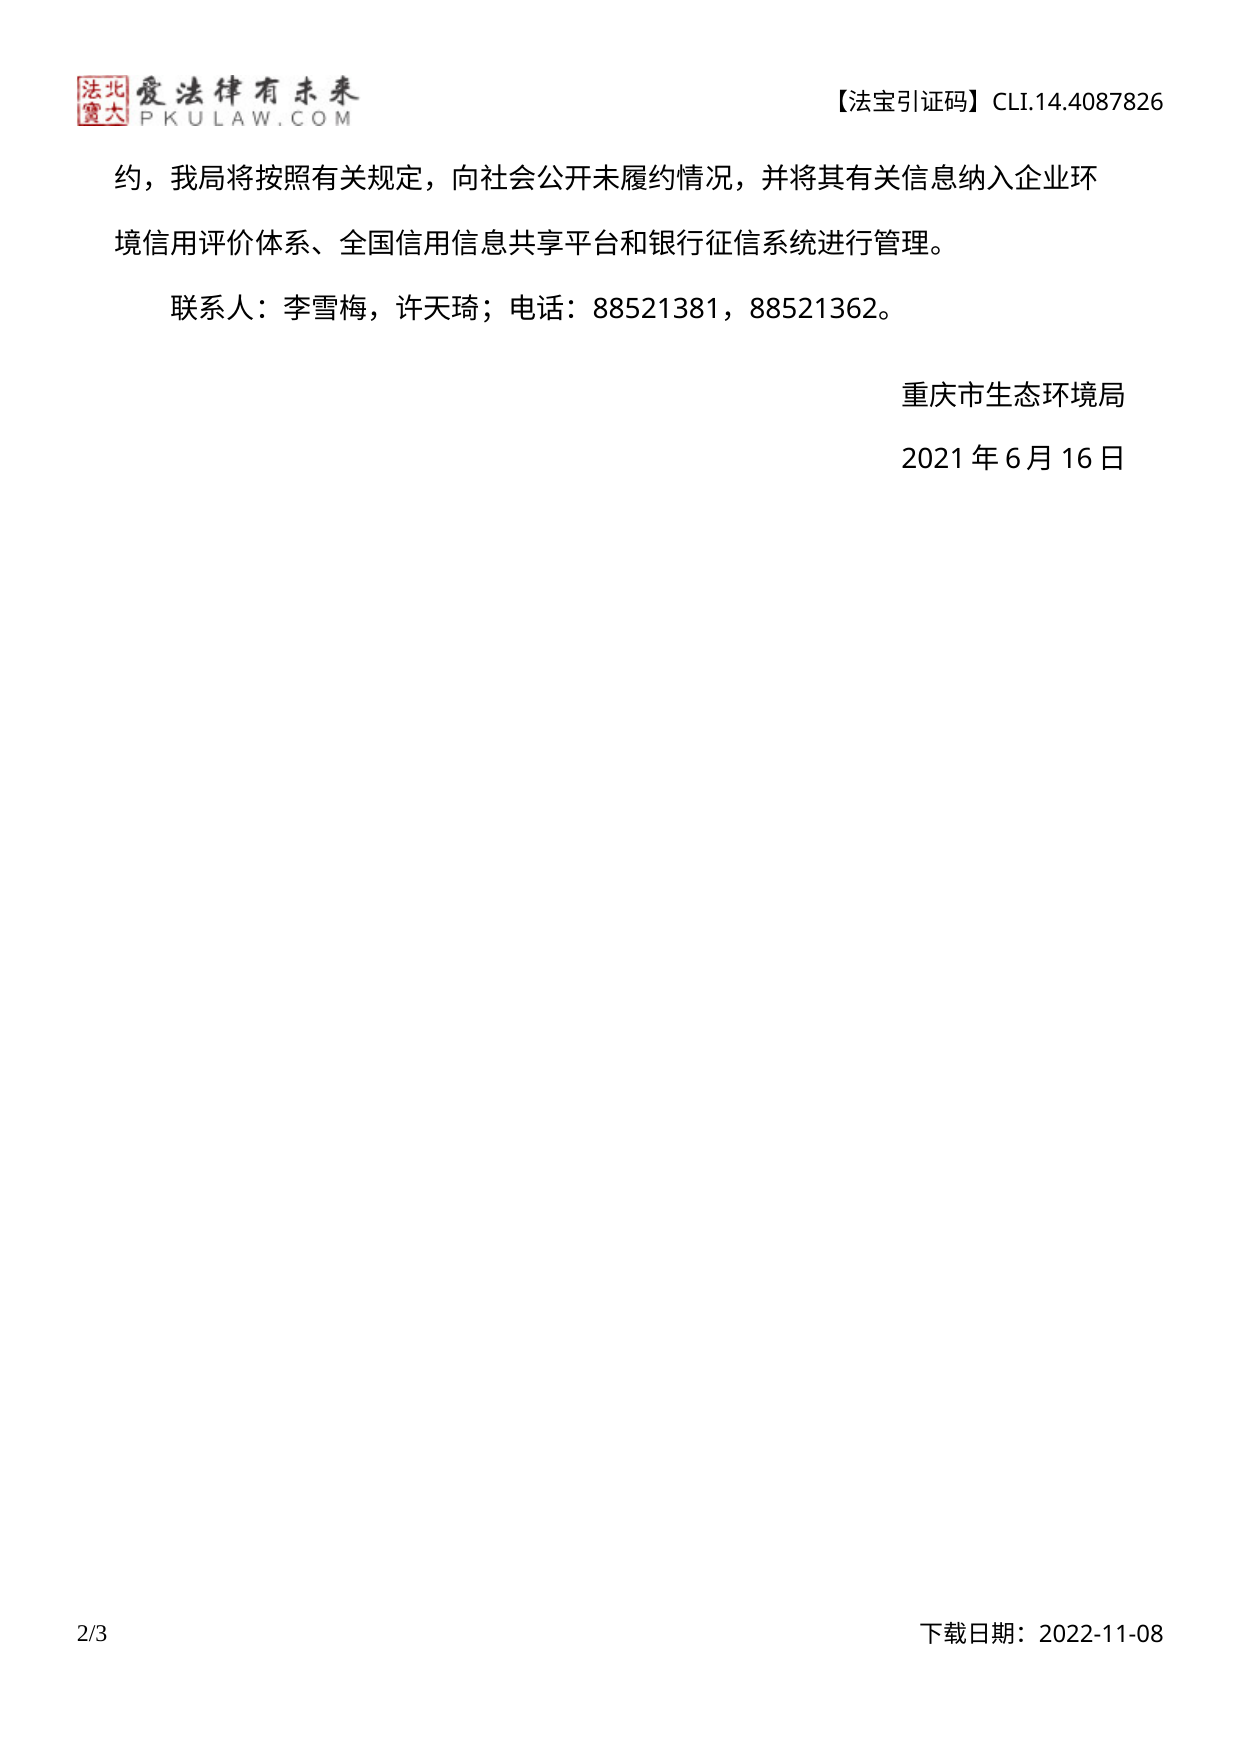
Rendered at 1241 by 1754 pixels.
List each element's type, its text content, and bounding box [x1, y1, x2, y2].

text 重庆市生态环境局 2021年6月16日 [114, 351, 1126, 476]
picture [76, 75, 361, 126]
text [114, 156, 1126, 327]
